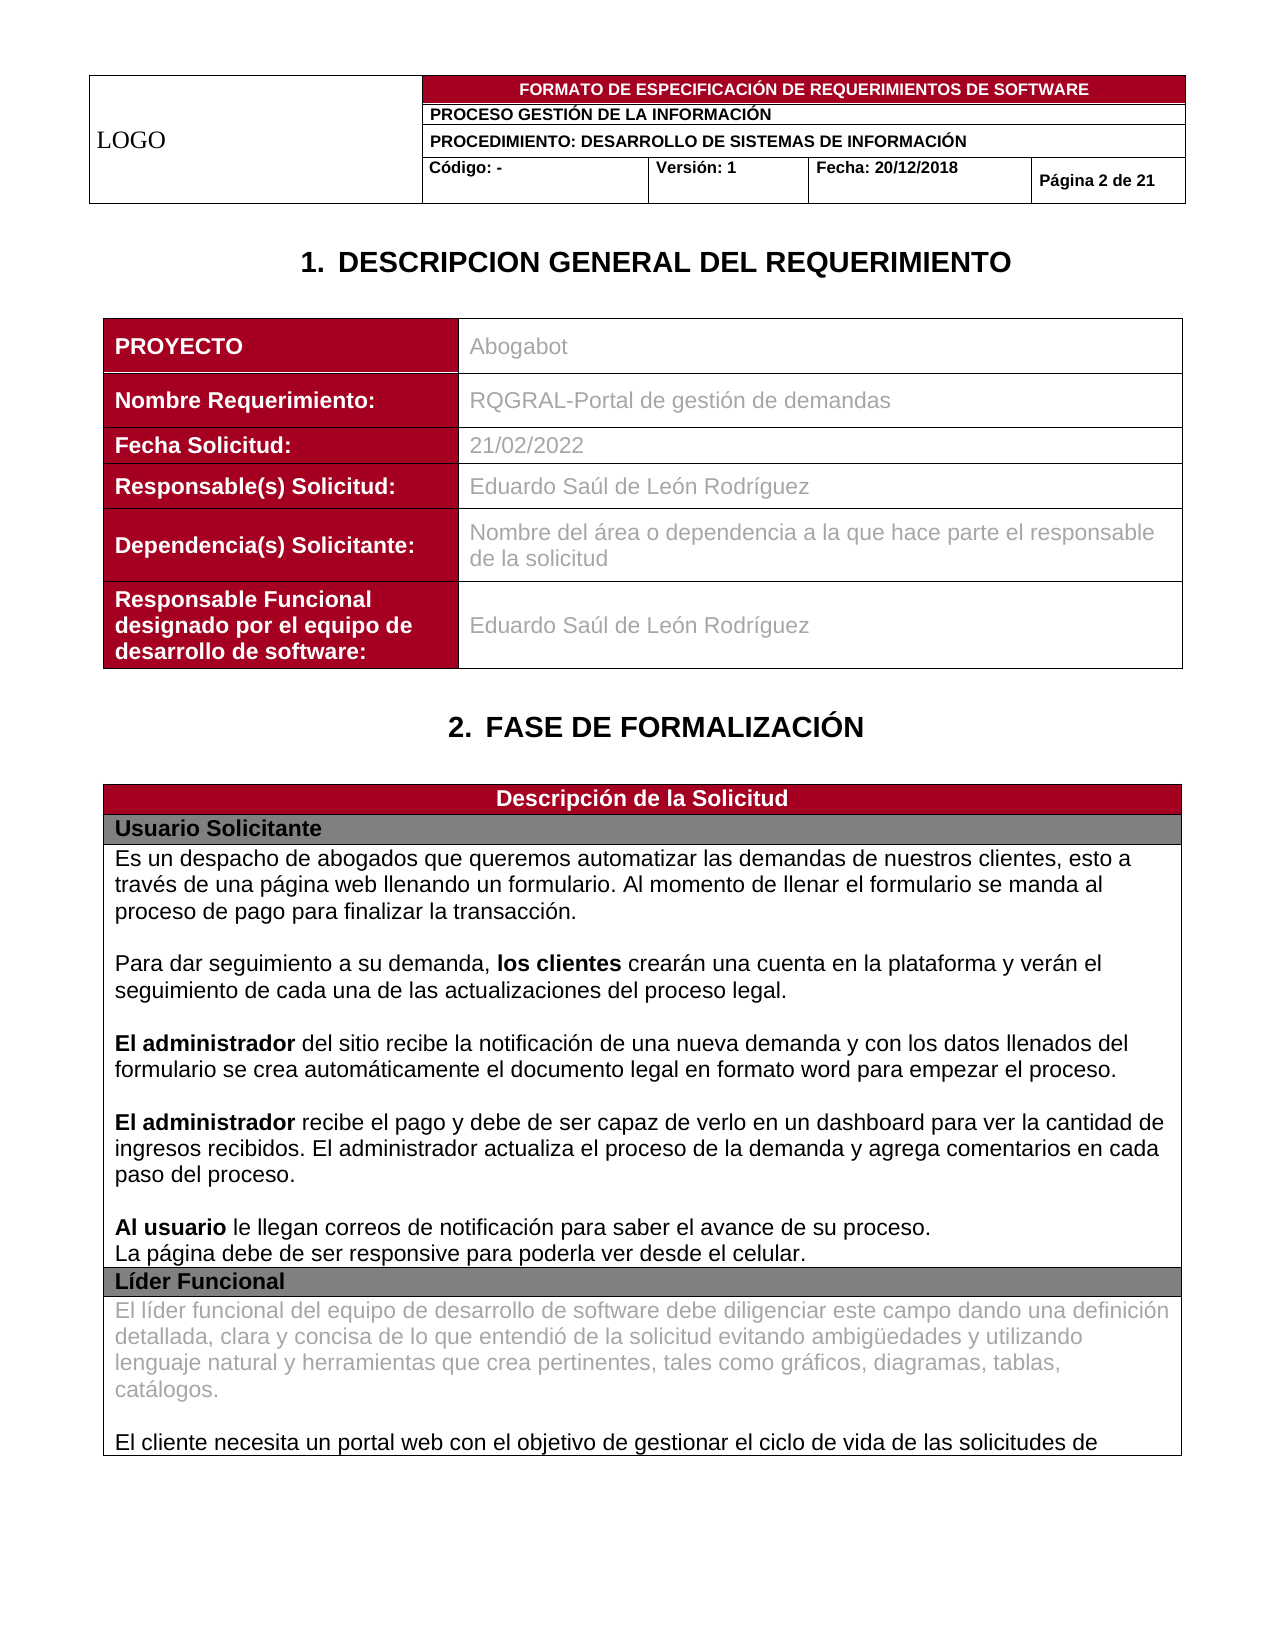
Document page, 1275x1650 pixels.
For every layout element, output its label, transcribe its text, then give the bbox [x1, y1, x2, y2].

table_cell Líder Funcional [104, 1268, 1181, 1296]
table_cell Fecha Solicitud: [104, 428, 458, 463]
table_cell Nombre del área o dependencia a la que hace parte el responsable de la solicitud [459, 509, 1182, 581]
table_cell Nombre Requerimiento: [104, 374, 458, 427]
subtitle DESCRIPCION GENERAL DEL REQUERIMIENTO [215, 245, 1098, 278]
table_cell Eduardo Saúl de León Rodríguez [459, 582, 1182, 668]
table_header Descripción de la Solicitud [104, 785, 1181, 814]
table_cell RQGRAL-Portal de gestión de demandas [459, 374, 1182, 427]
table_cell Responsable Funcional designado por el equipo de desarrollo de software: [104, 582, 458, 668]
table_cell Eduardo Saúl de León Rodríguez [459, 464, 1182, 508]
table_cell Responsable(s) Solicitud: [104, 464, 458, 508]
table_header Abogabot [459, 319, 1182, 372]
table_cell Dependencia(s) Solicitante: [104, 509, 458, 581]
table_header PROYECTO [104, 319, 458, 372]
table_cell 21/02/2022 [459, 428, 1182, 463]
table_cell Usuario Solicitante [104, 815, 1181, 844]
subtitle FASE DE FORMALIZACIÓN [215, 710, 1098, 744]
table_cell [104, 1297, 1181, 1455]
table_cell Es un despacho de abogados que queremos automatizar las demandas de nuestros clientes, esto a través de una página web llenando un formulario. Al momento de llenar el formulario se manda al proceso de pago para finalizar la transacción. Para dar seguimiento a su demanda, los clientes crearán una cuenta en la plataforma y verán el seguimiento de cada una de las actualizaciones del proceso legal. El administrador del sitio recibe la notificación de una nueva demanda y con los datos llenados del formulario se crea automáticamente el documento legal en formato word para empezar el proceso. El administrador recibe el pago y debe de ser capaz de verlo en un dashboard para ver la cantidad de ingresos recibidos. El administrador actualiza el proceso de la demanda y agrega comentarios en cada paso del proceso. Al usuario le llegan correos de notificación para saber el avance de su proceso. La página debe de ser responsive para poderla ver desde el celular. [104, 845, 1181, 1267]
